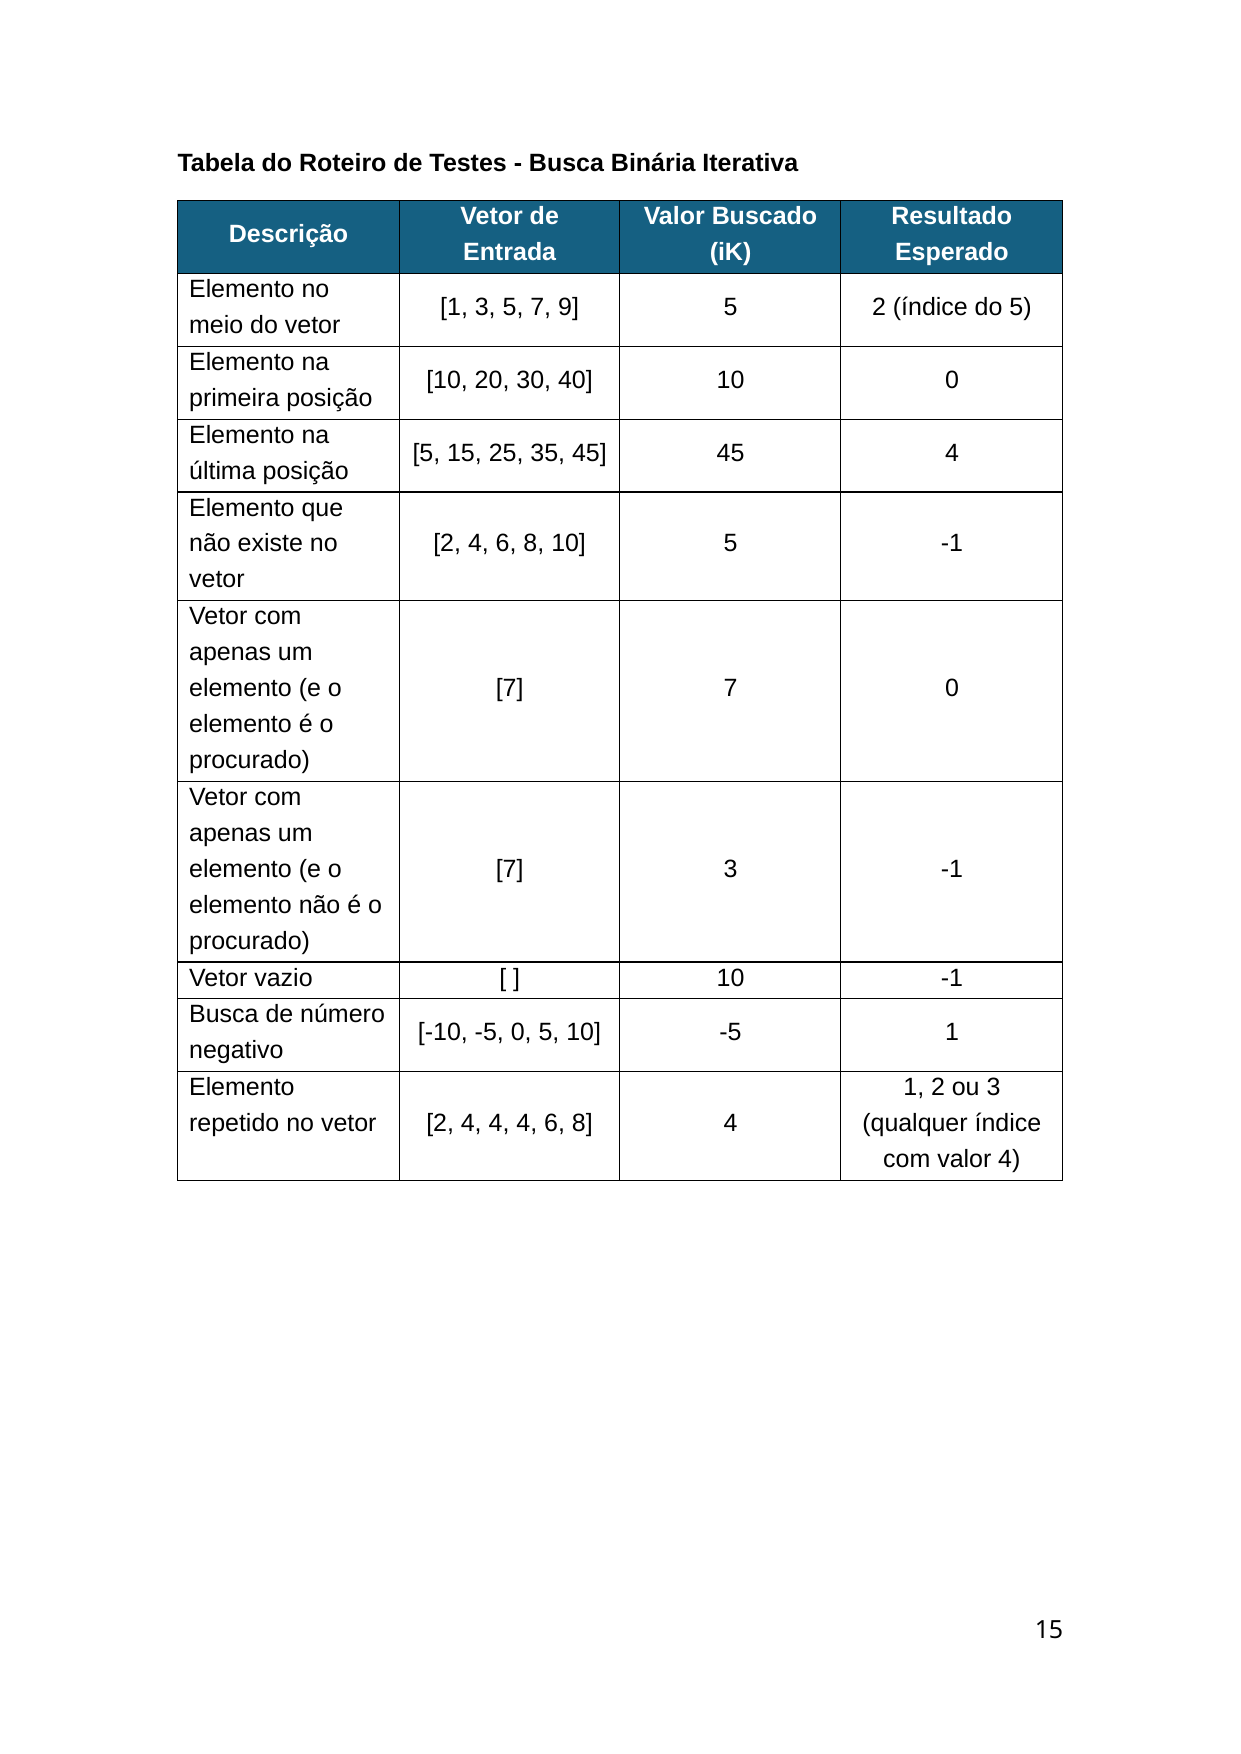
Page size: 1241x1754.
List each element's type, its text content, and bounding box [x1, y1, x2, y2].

table_cell [7] [400, 601, 619, 781]
table_cell [-10, -5, 0, 5, 10] [400, 999, 619, 1071]
table_cell 1, 2 ou 3 (qualquer índice com valor 4) [841, 1072, 1062, 1180]
table_header Valor Buscado (iK) [620, 201, 840, 273]
table_cell Vetor vazio [178, 963, 399, 998]
table_cell Vetor com apenas um elemento (e o elemento é o procurado) [178, 601, 399, 781]
table_cell -1 [841, 782, 1062, 961]
table_cell Elemento no meio do vetor [178, 274, 399, 346]
table_cell [7] [400, 782, 619, 961]
table_cell [ ] [400, 963, 619, 998]
table_cell Elemento na última posição [178, 420, 399, 491]
table_cell -5 [620, 999, 840, 1071]
table_header Vetor de Entrada [400, 201, 619, 273]
table_cell [5, 15, 25, 35, 45] [400, 420, 619, 491]
table_cell 10 [620, 347, 840, 419]
table_header Descrição [178, 201, 399, 273]
table_cell Elemento repetido no vetor [178, 1072, 399, 1180]
table_cell 1 [841, 999, 1062, 1071]
table_header Resultado Esperado [841, 201, 1062, 273]
table_cell [2, 4, 4, 4, 6, 8] [400, 1072, 619, 1180]
table_cell 0 [841, 601, 1062, 781]
table_cell [1, 3, 5, 7, 9] [400, 274, 619, 346]
table_cell 2 (índice do 5) [841, 274, 1062, 346]
table_cell -1 [841, 493, 1062, 600]
table_cell 5 [620, 274, 840, 346]
table_cell 3 [620, 782, 840, 961]
table_cell Busca de número negativo [178, 999, 399, 1071]
table_cell [10, 20, 30, 40] [400, 347, 619, 419]
table_cell [2, 4, 6, 8, 10] [400, 493, 619, 600]
table_cell Elemento que não existe no vetor [178, 493, 399, 600]
table_cell 45 [620, 420, 840, 491]
table_cell 7 [620, 601, 840, 781]
table_cell 4 [841, 420, 1062, 491]
table_cell -1 [841, 963, 1062, 998]
table_cell Elemento na primeira posição [178, 347, 399, 419]
table_cell 5 [620, 493, 840, 600]
table_cell Vetor com apenas um elemento (e o elemento não é o procurado) [178, 782, 399, 961]
table_cell 0 [841, 347, 1062, 419]
table_cell 10 [620, 963, 840, 998]
table_cell 4 [620, 1072, 840, 1180]
text Tabela do Roteiro de Testes - Busca Binária Iterativa [177, 148, 1063, 176]
